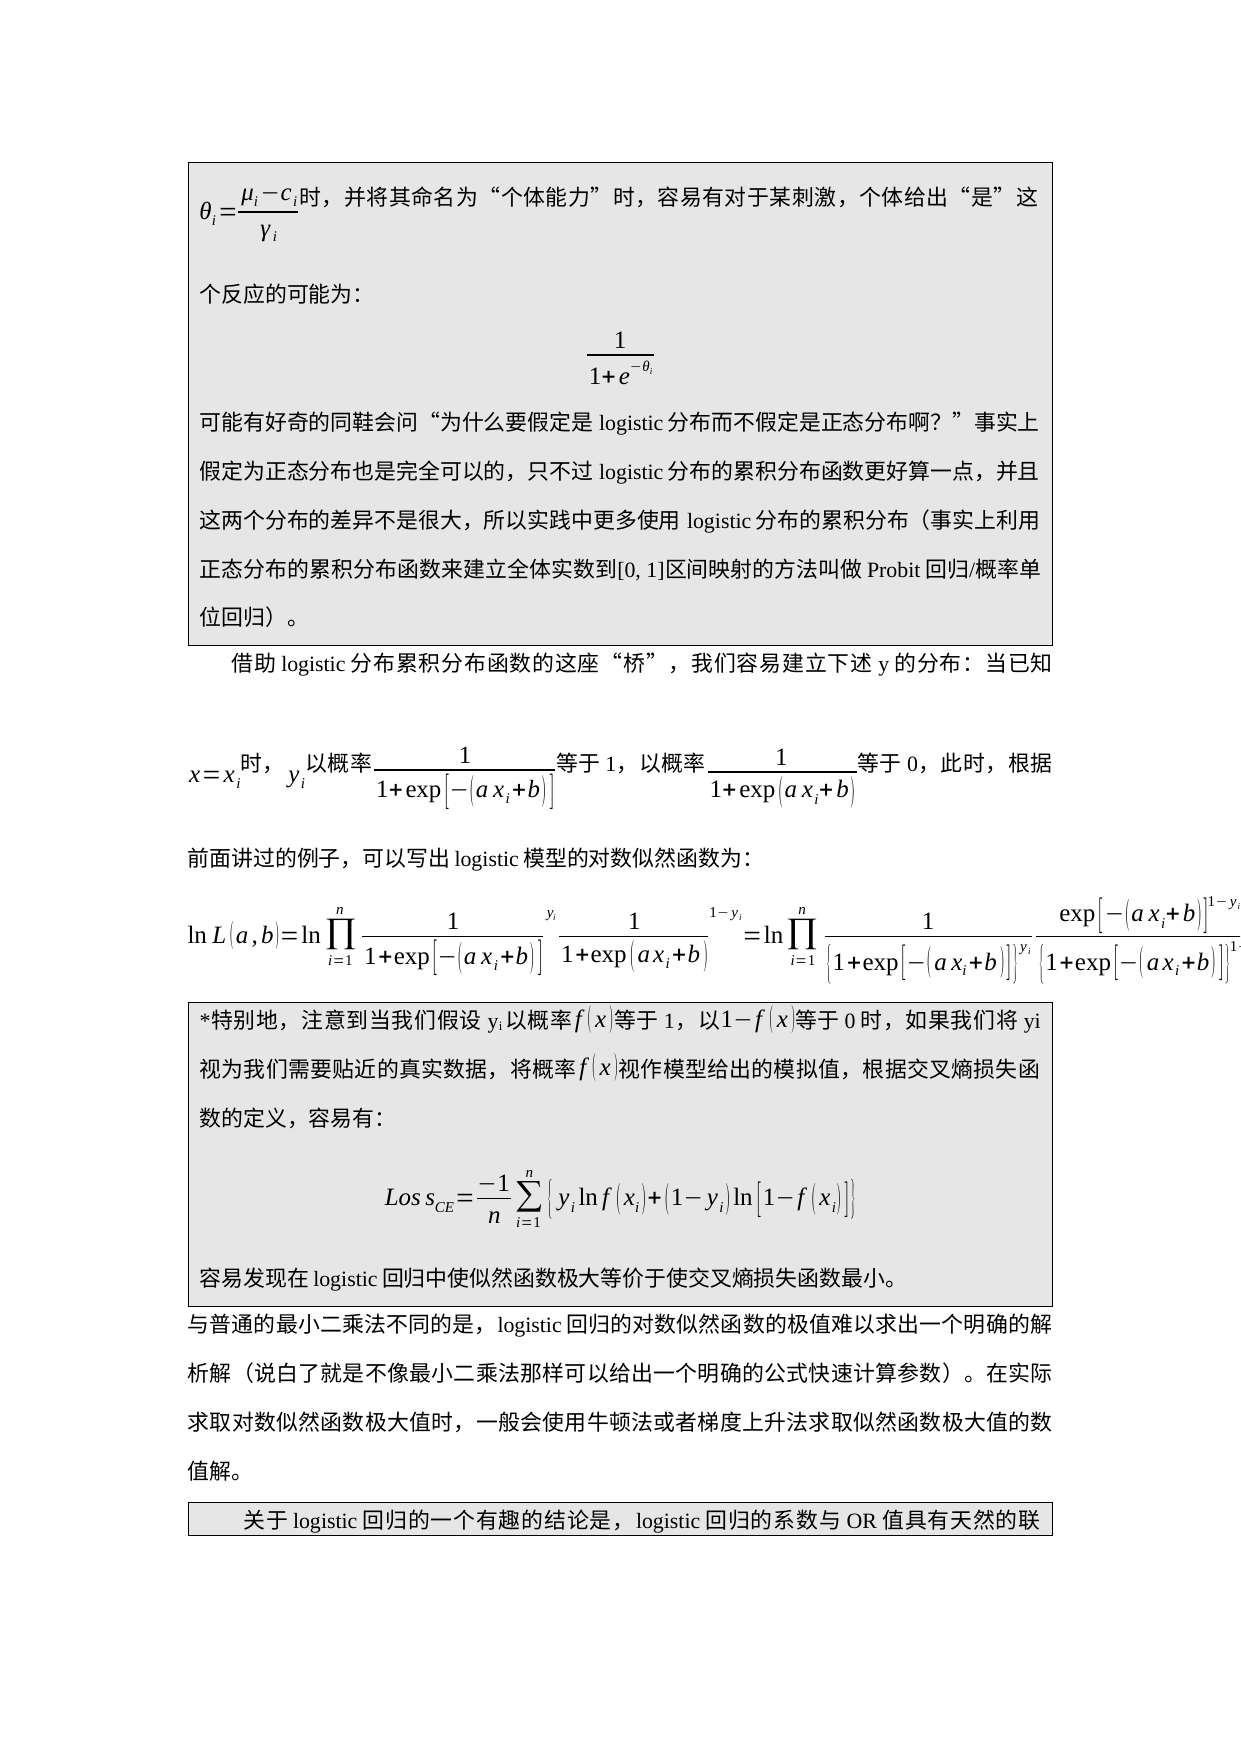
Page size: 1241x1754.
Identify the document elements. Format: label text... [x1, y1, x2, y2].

text 借助logistic分布累积分布函数的这座“桥”，我们容易建立下述y的分布：当已知时，以概率等于1，以概率等于0，此时，根据前面讲过的例子，可以写出logistic模型的对数似然函数为： [187, 646, 1053, 873]
text 与普通的最小二乘法不同的是，logistic回归的对数似然函数的极值难以求出一个明确的解析解（说白了就是不像最小二乘法那样可以给出一个明确的公式快速计算参数）。在实际求取对数似然函数极大值时，一般会使用牛顿法或者梯度上升法求取似然函数极大值的数值解。 [187, 1307, 1053, 1486]
table_header *特别地，注意到当我们假设yi以概率等于1，以等于0时，如果我们将yi视为我们需要贴近的真实数据，将概率视作模型给出的模拟值，根据交叉熵损失函数的定义，容易有： 容易发现在logistic回归中使似然函数极大等价于使交叉熵损失函数最小。 [189, 1003, 1052, 1306]
